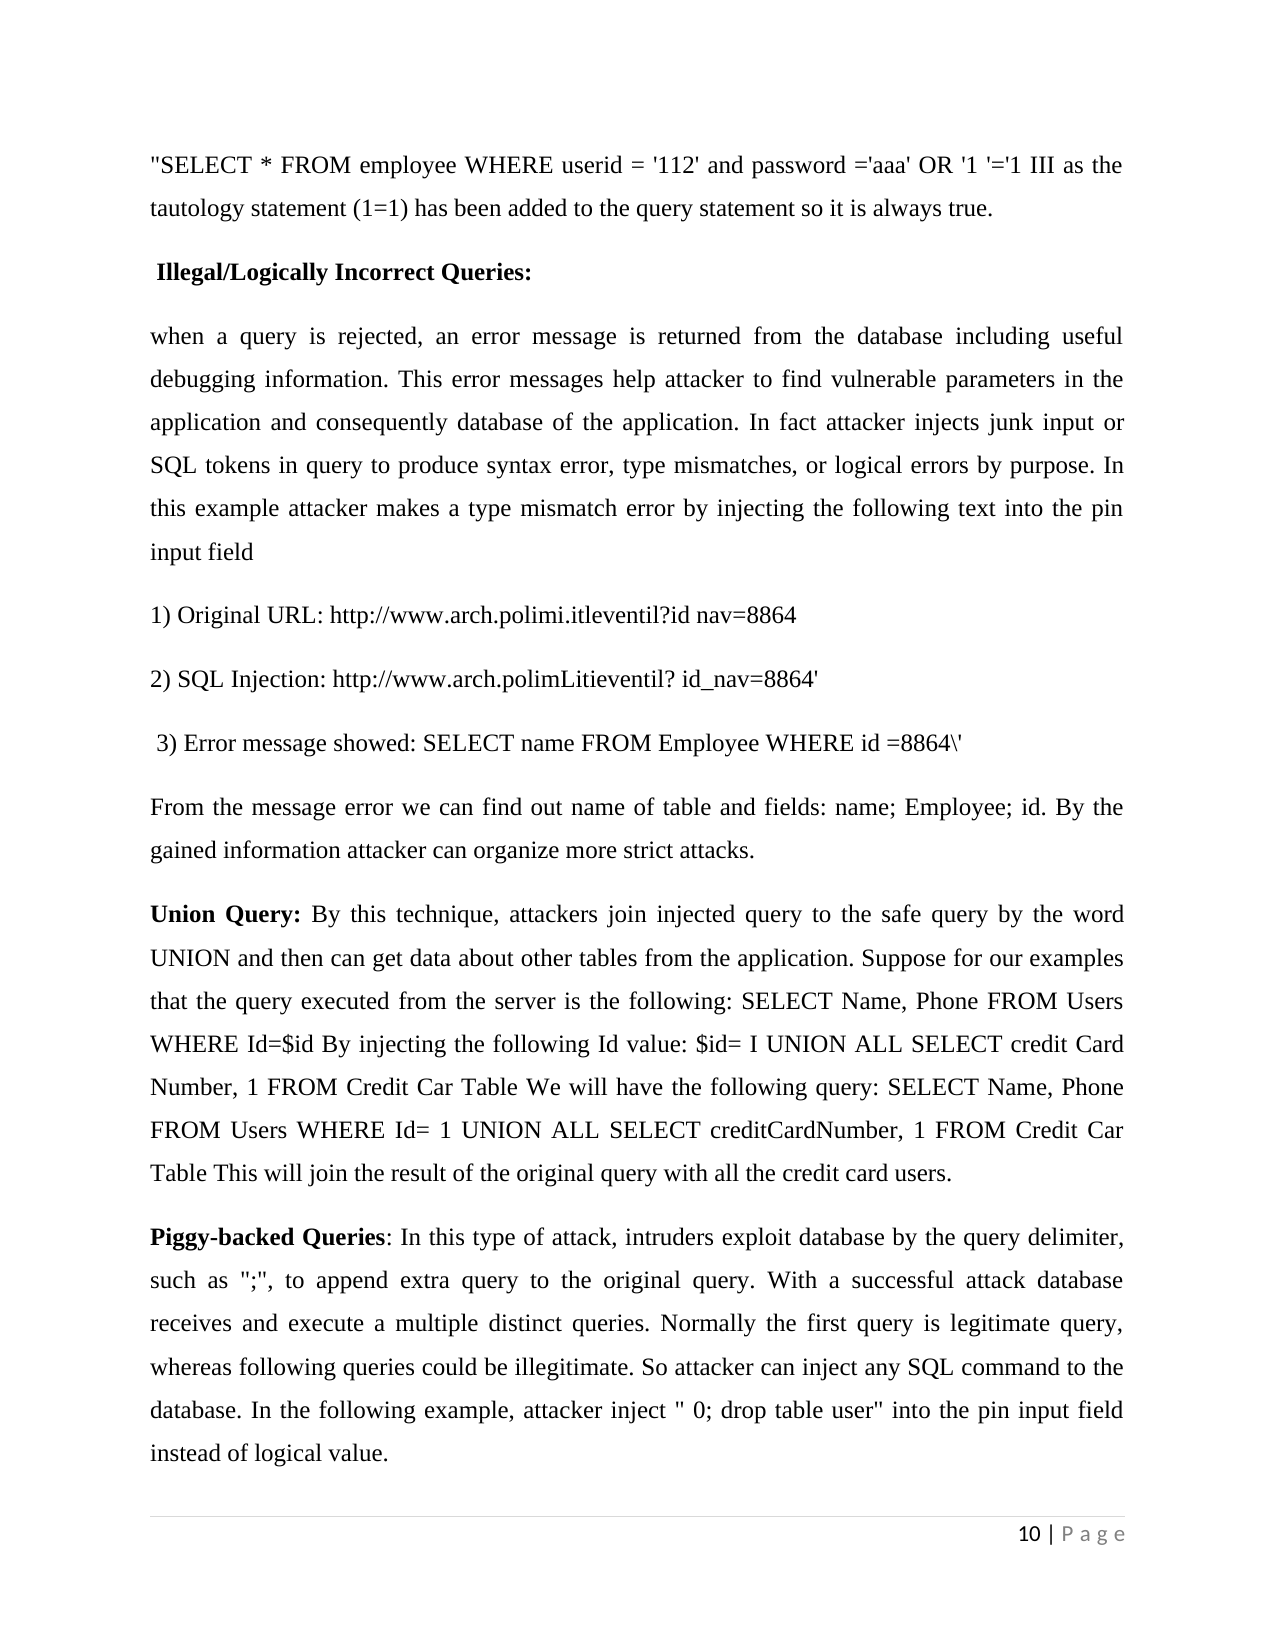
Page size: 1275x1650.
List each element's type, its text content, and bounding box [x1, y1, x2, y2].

text 1) Original URL: http://www.arch.polimi.itleventil?id nav=8864 [150, 601, 1125, 629]
text when a query is rejected, an error message is returned from the database including useful debugging information. This error messages help attacker to find vulnerable parameters in the application and consequently database of the application. In fact attacker injects junk input or SQL tokens in query to produce syntax error, type mismatches, or logical errors by purpose. In this example attacker makes a type mismatch error by injecting the following text into the pin input field [150, 321, 1125, 565]
text From the message error we can find out name of table and fields: name; Employee; id. By the gained information attacker can organize more strict attacks. [150, 792, 1125, 864]
text 3) Error message showed: SELECT name FROM Employee WHERE id =8864\' [150, 728, 1125, 757]
text Union Query: By this technique, attackers join injected query to the safe query by the word UNION and then can get data about other tables from the application. Suppose for our examples that the query executed from the server is the following: SELECT Name, Phone FROM Users WHERE Id=$id By injecting the following Id value: $id= I UNION ALL SELECT credit Card Number, 1 FROM Credit Car Table We will have the following query: SELECT Name, Phone FROM Users WHERE Id= 1 UNION ALL SELECT creditCardNumber, 1 FROM Credit Car Table This will join the result of the original query with all the credit card users. [150, 899, 1125, 1187]
text 2) SQL Injection: http://www.arch.polimLitieventil? id_nav=8864' [150, 664, 1125, 693]
text "SELECT * FROM employee WHERE userid = '112' and password ='aaa' OR '1 '='1 III as the tautology statement (1=1) has been added to the query statement so it is always true. [150, 150, 1125, 222]
text Illegal/Logically Incorrect Queries: [150, 257, 1125, 286]
text Piggy-backed Queries: In this type of attack, intruders exploit database by the query delimiter, such as ";", to append extra query to the original query. With a successful attack database receives and execute a multiple distinct queries. Normally the first query is legitimate query, whereas following queries could be illegitimate. So attacker can inject any SQL command to the database. In the following example, attacker inject " 0; drop table user" into the pin input field instead of logical value. [150, 1222, 1125, 1467]
